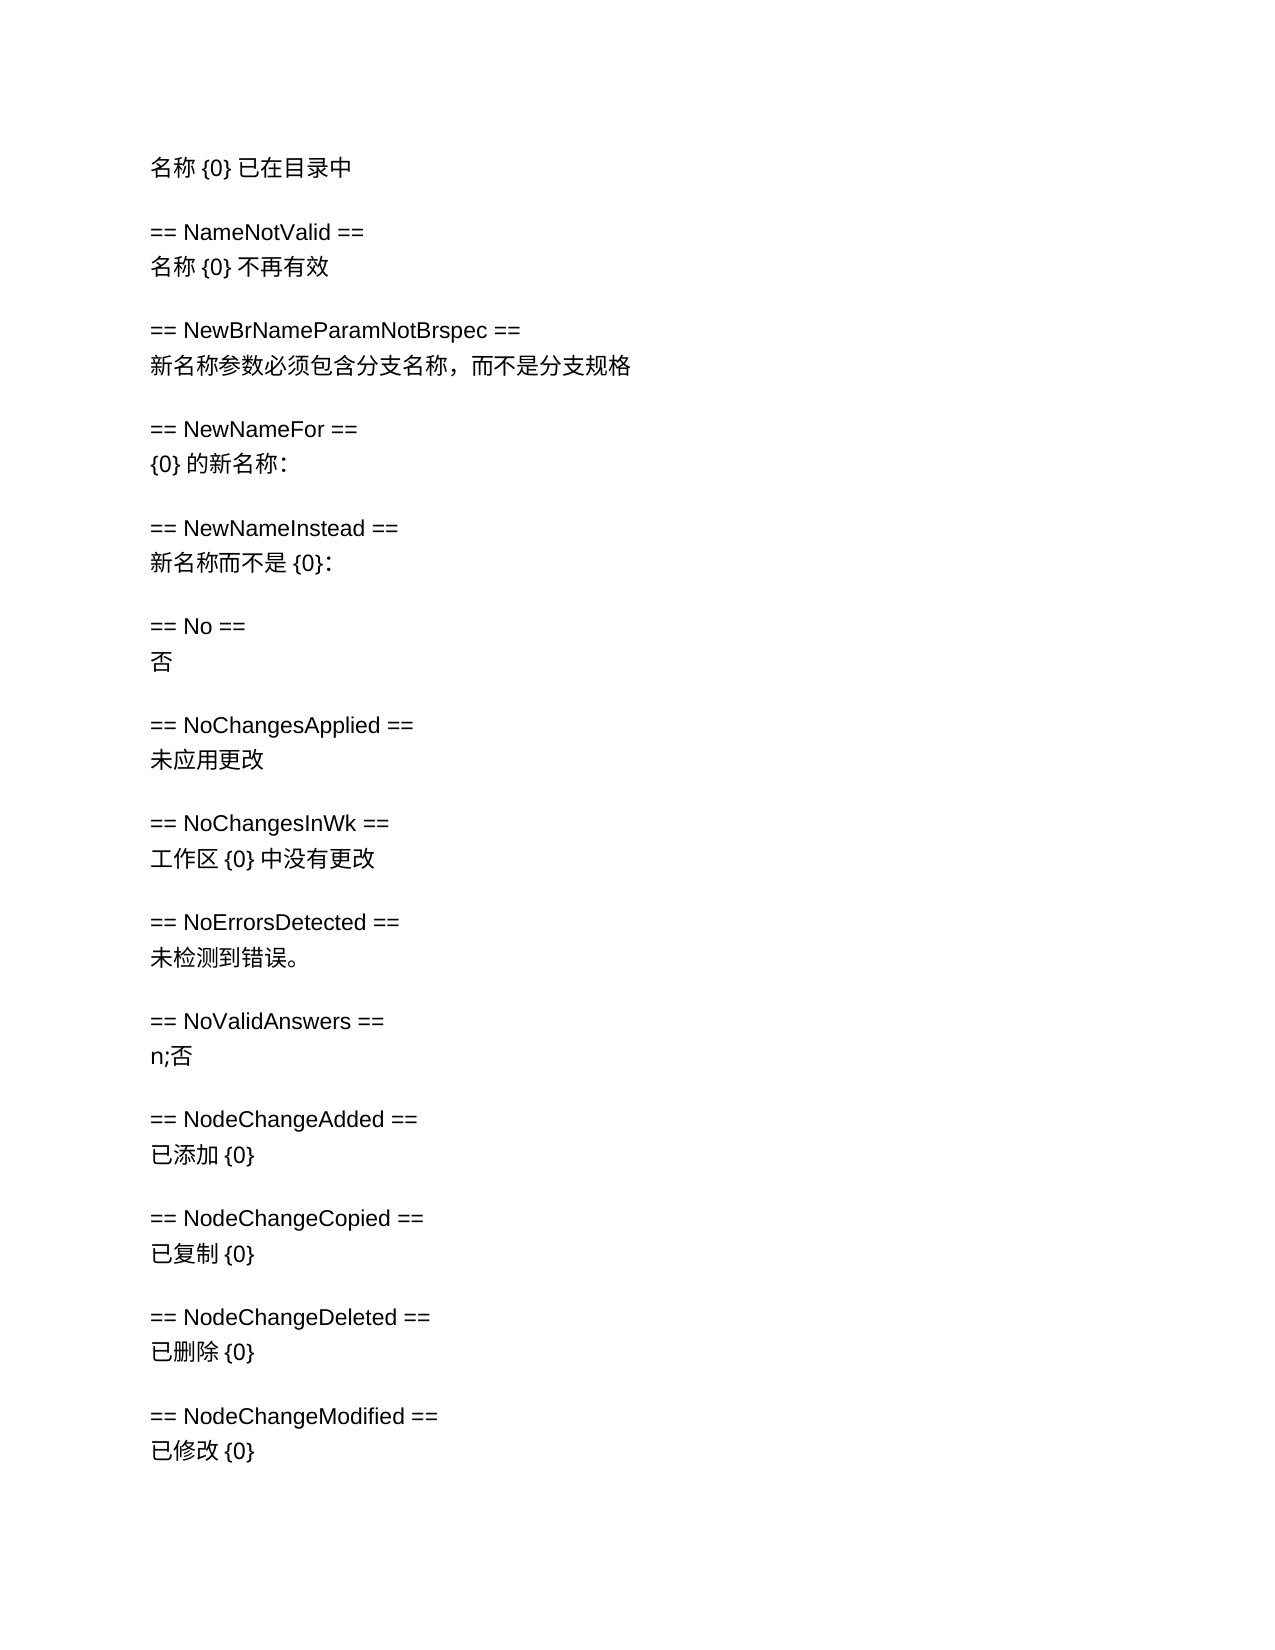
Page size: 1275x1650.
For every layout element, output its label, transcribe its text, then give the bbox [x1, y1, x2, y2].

text 名称 {0} 不再有效 [150, 249, 1125, 282]
text == NodeChangeDeleted == [150, 1304, 1125, 1330]
text 名称 {0} 已在目录中 [150, 150, 1125, 183]
text 否 [150, 643, 1125, 677]
text == NewNameFor == [150, 416, 1125, 442]
text == NoValidAnswers == [150, 1008, 1125, 1034]
text 新名称而不是 {0}： [150, 545, 1125, 578]
text == NodeChangeAdded == [150, 1106, 1125, 1133]
text {0} 的新名称： [150, 446, 1125, 479]
text == NoChangesApplied == [150, 712, 1125, 738]
text == No == [150, 613, 1125, 640]
text == NoChangesInWk == [150, 810, 1125, 837]
text 工作区 {0} 中没有更改 [150, 841, 1125, 874]
text == NameNotValid == [150, 218, 1125, 245]
text == NodeChangeCopied == [150, 1205, 1125, 1232]
text 已添加 {0} [150, 1137, 1125, 1170]
text == NewNameInstead == [150, 514, 1125, 541]
text 未应用更改 [150, 742, 1125, 775]
text 未检测到错误。 [150, 939, 1125, 973]
text == NewBrNameParamNotBrspec == [150, 317, 1125, 344]
text n;否 [150, 1038, 1125, 1071]
text 已复制 {0} [150, 1235, 1125, 1269]
text == NodeChangeModified == [150, 1403, 1125, 1429]
text 新名称参数必须包含分支名称，而不是分支规格 [150, 347, 1125, 381]
text == NoErrorsDetected == [150, 909, 1125, 936]
text 已修改 {0} [150, 1433, 1125, 1466]
text 已删除 {0} [150, 1334, 1125, 1367]
